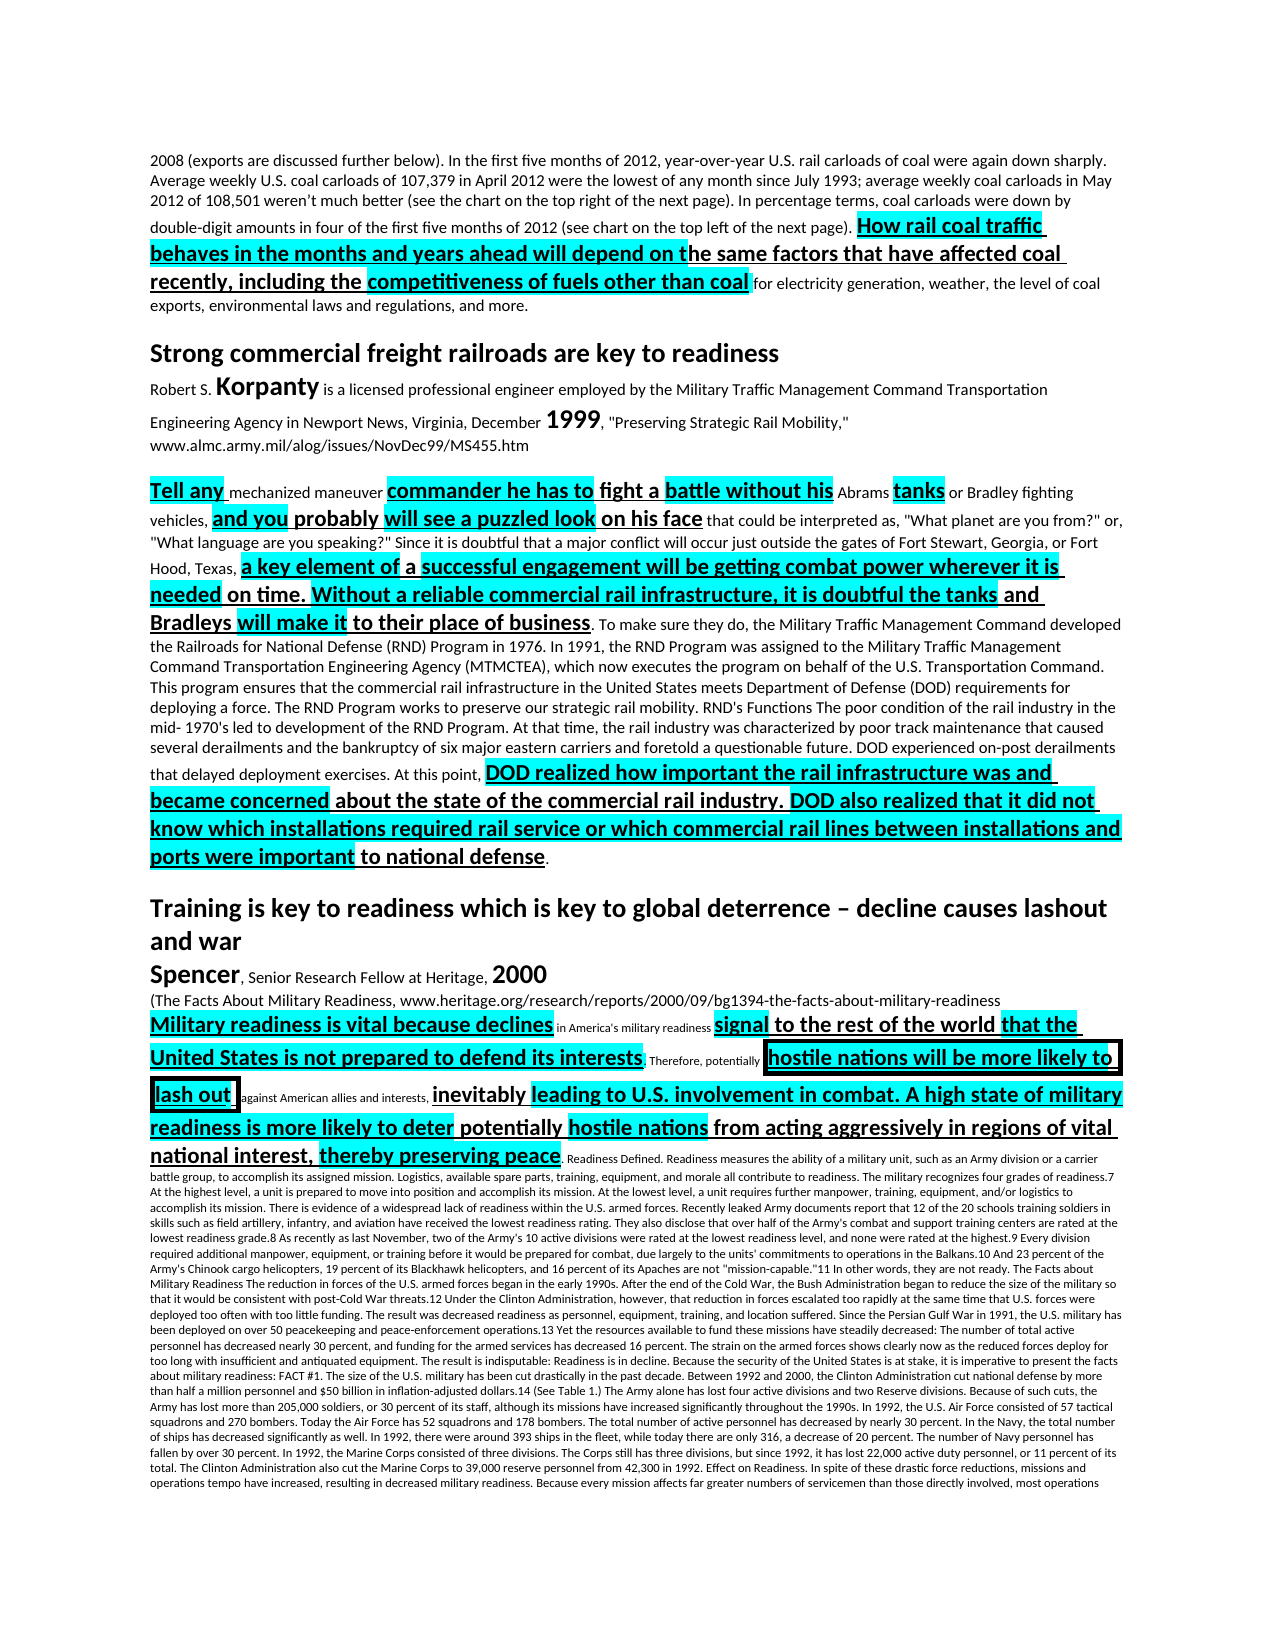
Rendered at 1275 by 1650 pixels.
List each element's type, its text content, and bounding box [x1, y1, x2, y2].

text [150, 150, 1125, 315]
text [150, 1010, 1125, 1491]
subtitle Training is key to readiness which is key to global deterrence – decline causes lashout and war [150, 891, 1125, 957]
subtitle Strong commercial freight railroads are key to readiness [150, 336, 1125, 369]
text Robert S. Korpanty is a licensed professional engineer employed by the Military Traffic Management Command Transportation Engineering Agency in Newport News, Virginia, December 1999, "Preserving Strategic Rail Mobility," www.almc.army.mil/alog/issues/NovDec99/MS455.htm [150, 369, 1125, 456]
text Tell any mechanized maneuver commander he has to fight a battle without his Abrams tanks or Bradley fighting vehicles, and you probably will see a puzzled look on his face that could be interpreted as, "What planet are you from?" or, "What language are you speaking?" Since it is doubtful that a major conflict will occur just outside the gates of Fort Stewart, Georgia, or Fort Hood, Texas, a key element of a successful engagement will be getting combat power wherever it is needed on time. Without a reliable commercial rail infrastructure, it is doubtful the tanks and Bradleys will make it to their place of business. To make sure they do, the Military Traffic Management Command developed the Railroads for National Defense (RND) Program in 1976. In 1991, the RND Program was assigned to the Military Traffic Management Command Transportation Engineering Agency (MTMCTEA), which now executes the program on behalf of the U.S. Transportation Command. This program ensures that the commercial rail infrastructure in the United States meets Department of Defense (DOD) requirements for deploying a force. The RND Program works to preserve our strategic rail mobility. RND's Functions The poor condition of the rail industry in the mid- 1970's led to development of the RND Program. At that time, the rail industry was characterized by poor track maintenance that caused several derailments and the bankruptcy of six major eastern carriers and foretold a questionable future. DOD experienced on-post derailments that delayed deployment exercises. At this point, DOD realized how important the rail infrastructure was and became concerned about the state of the commercial rail industry. DOD also realized that it did not know which installations required rail service or which commercial rail lines between installations and ports were important to national defense. [150, 476, 1125, 870]
text Spencer, Senior Research Fellow at Heritage, 2000 [150, 957, 1125, 990]
text (The Facts About Military Readiness, www.heritage.org/research/reports/2000/09/bg1394-the-facts-about-military-readiness [150, 990, 1125, 1010]
